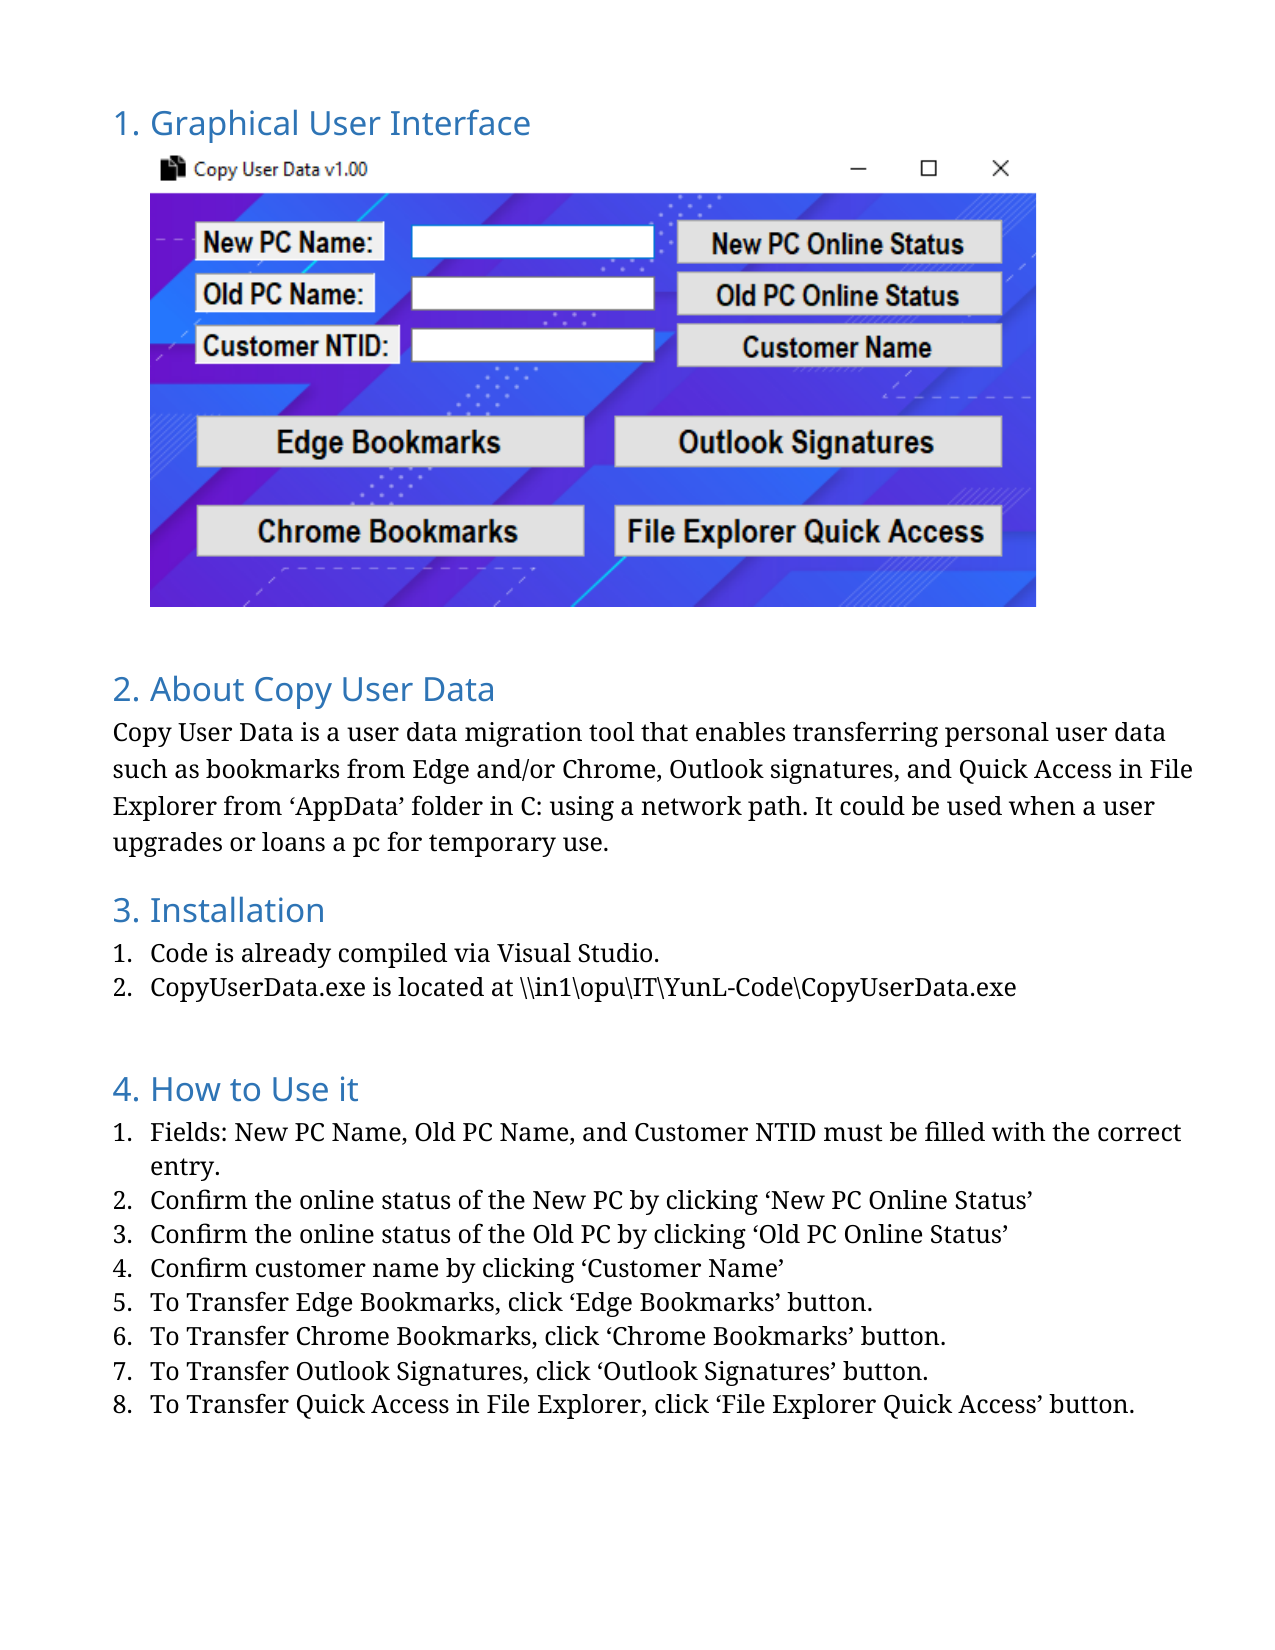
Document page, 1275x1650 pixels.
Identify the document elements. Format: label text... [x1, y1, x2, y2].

list Code is already compiled via Visual Studio. [112, 936, 1200, 970]
subtitle Graphical User Interface [112, 100, 1200, 145]
subtitle About Copy User Data [112, 666, 1200, 711]
picture [150, 148, 1037, 607]
list To Transfer Chrome Bookmarks, click ‘Chrome Bookmarks’ button. [112, 1319, 1200, 1353]
list To Transfer Outlook Signatures, click ‘Outlook Signatures’ button. [112, 1353, 1200, 1387]
list Confirm customer name by clicking ‘Customer Name’ [112, 1251, 1200, 1285]
text Copy User Data is a user data migration tool that enables transferring personal user data such as bookmarks from Edge and/or Chrome, Outlook signatures, and Quick Access in File Explorer from ‘AppData’ folder in C: using a network path. It could be used when a user upgrades or loans a pc for temporary use. [112, 715, 1200, 859]
list To Transfer Quick Access in File Explorer, click ‘File Explorer Quick Access’ button. [112, 1387, 1200, 1421]
list Confirm the online status of the New PC by clicking ‘New PC Online Status’ [112, 1183, 1200, 1217]
list To Transfer Edge Bookmarks, click ‘Edge Bookmarks’ button. [112, 1285, 1200, 1319]
list CopyUserData.exe is located at \\in1\opu\IT\YunL-Code\CopyUserData.exe [112, 970, 1200, 1004]
list Fields: New PC Name, Old PC Name, and Customer NTID must be filled with the correct entry. [112, 1115, 1200, 1183]
subtitle How to Use it [112, 1066, 1200, 1111]
list Confirm the online status of the Old PC by clicking ‘Old PC Online Status’ [112, 1217, 1200, 1251]
subtitle Installation [112, 887, 1200, 932]
